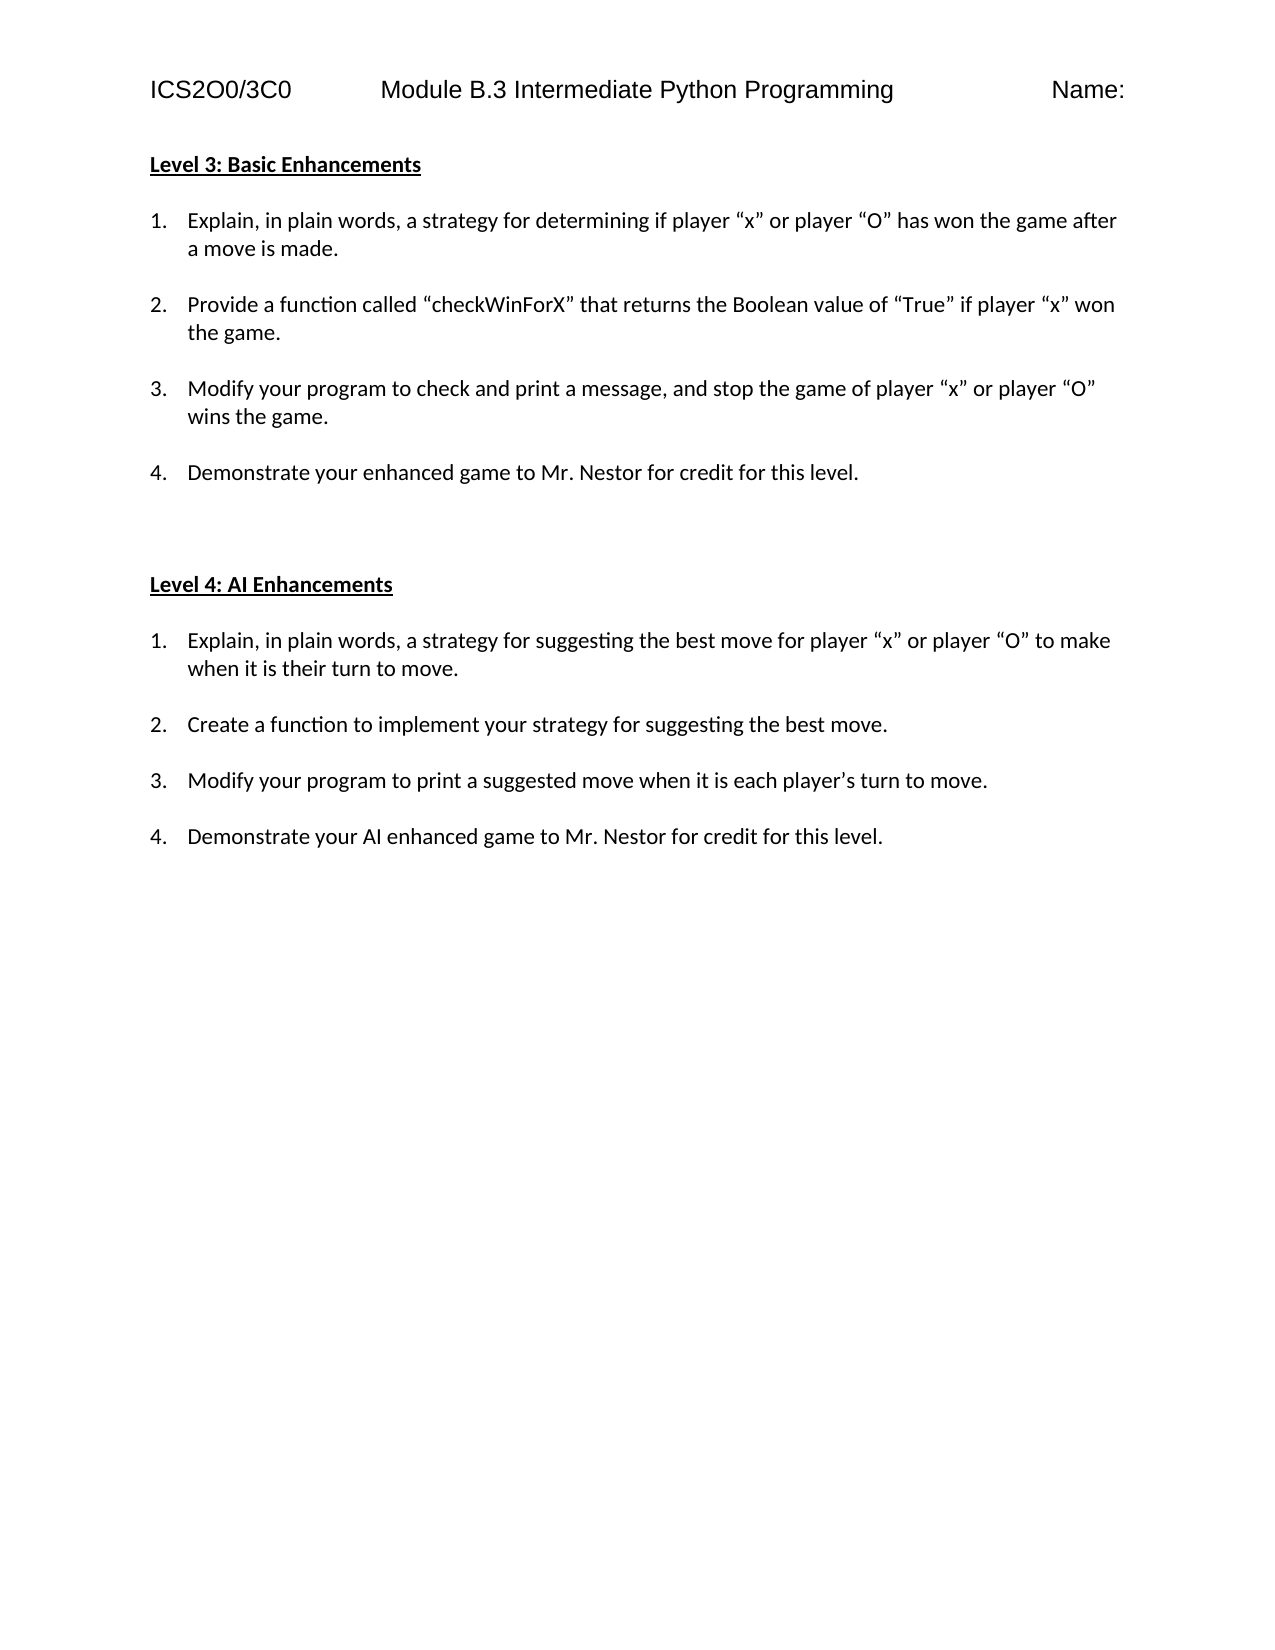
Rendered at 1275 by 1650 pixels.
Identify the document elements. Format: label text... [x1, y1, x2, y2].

list Create a function to implement your strategy for suggesting the best move. [150, 710, 1125, 738]
list Provide a function called “checkWinForX” that returns the Boolean value of “True” if player “x” won the game. [150, 290, 1125, 346]
text Level 3: Basic Enhancements [150, 150, 1125, 178]
list Modify your program to print a suggested move when it is each player’s turn to move. [150, 766, 1125, 794]
list Modify your program to check and print a message, and stop the game of player “x” or player “O” wins the game. [150, 374, 1125, 430]
list Explain, in plain words, a strategy for determining if player “x” or player “O” has won the game after a move is made. [150, 206, 1125, 262]
list Explain, in plain words, a strategy for suggesting the best move for player “x” or player “O” to make when it is their turn to move. [150, 626, 1125, 682]
list Demonstrate your enhanced game to Mr. Nestor for credit for this level. [150, 458, 1125, 486]
list Demonstrate your AI enhanced game to Mr. Nestor for credit for this level. [150, 822, 1125, 851]
text Level 4: AI Enhancements [150, 570, 1125, 598]
